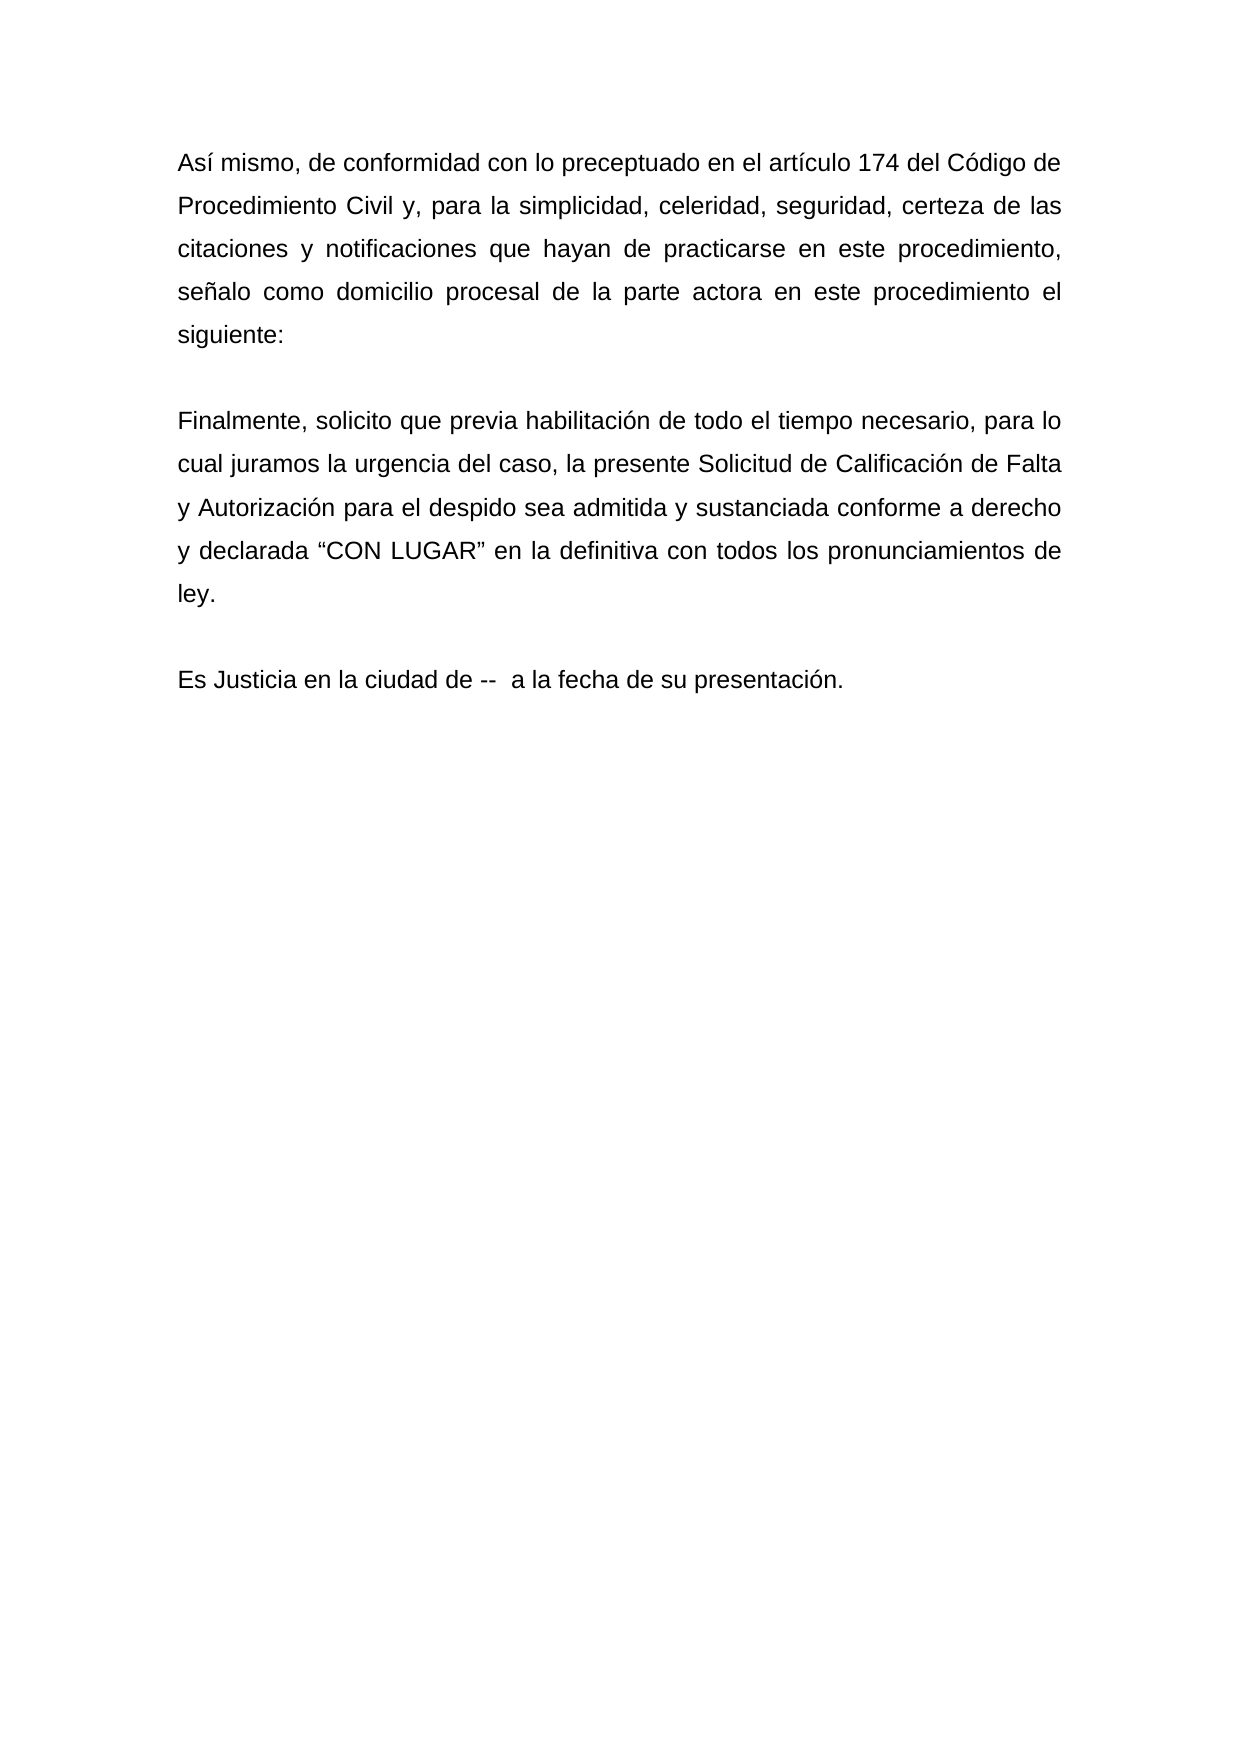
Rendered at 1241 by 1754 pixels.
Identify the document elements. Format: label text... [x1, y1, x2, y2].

text Finalmente, solicito que previa habilitación de todo el tiempo necesario, para lo cual juramos la urgencia del caso, la presente Solicitud de Calificación de Falta y Autorización para el despido sea admitida y sustanciada conforme a derecho y declarada “CON LUGAR” en la definitiva con todos los pronunciamientos de ley. [177, 406, 1063, 608]
text Es Justicia en la ciudad de -- a la fecha de su presentación. [177, 665, 1063, 694]
text Así mismo, de conformidad con lo preceptuado en el artículo 174 del Código de Procedimiento Civil y, para la simplicidad, celeridad, seguridad, certeza de las citaciones y notificaciones que hayan de practicarse en este procedimiento, señalo como domicilio procesal de la parte actora en este procedimiento el siguiente: [177, 148, 1063, 349]
